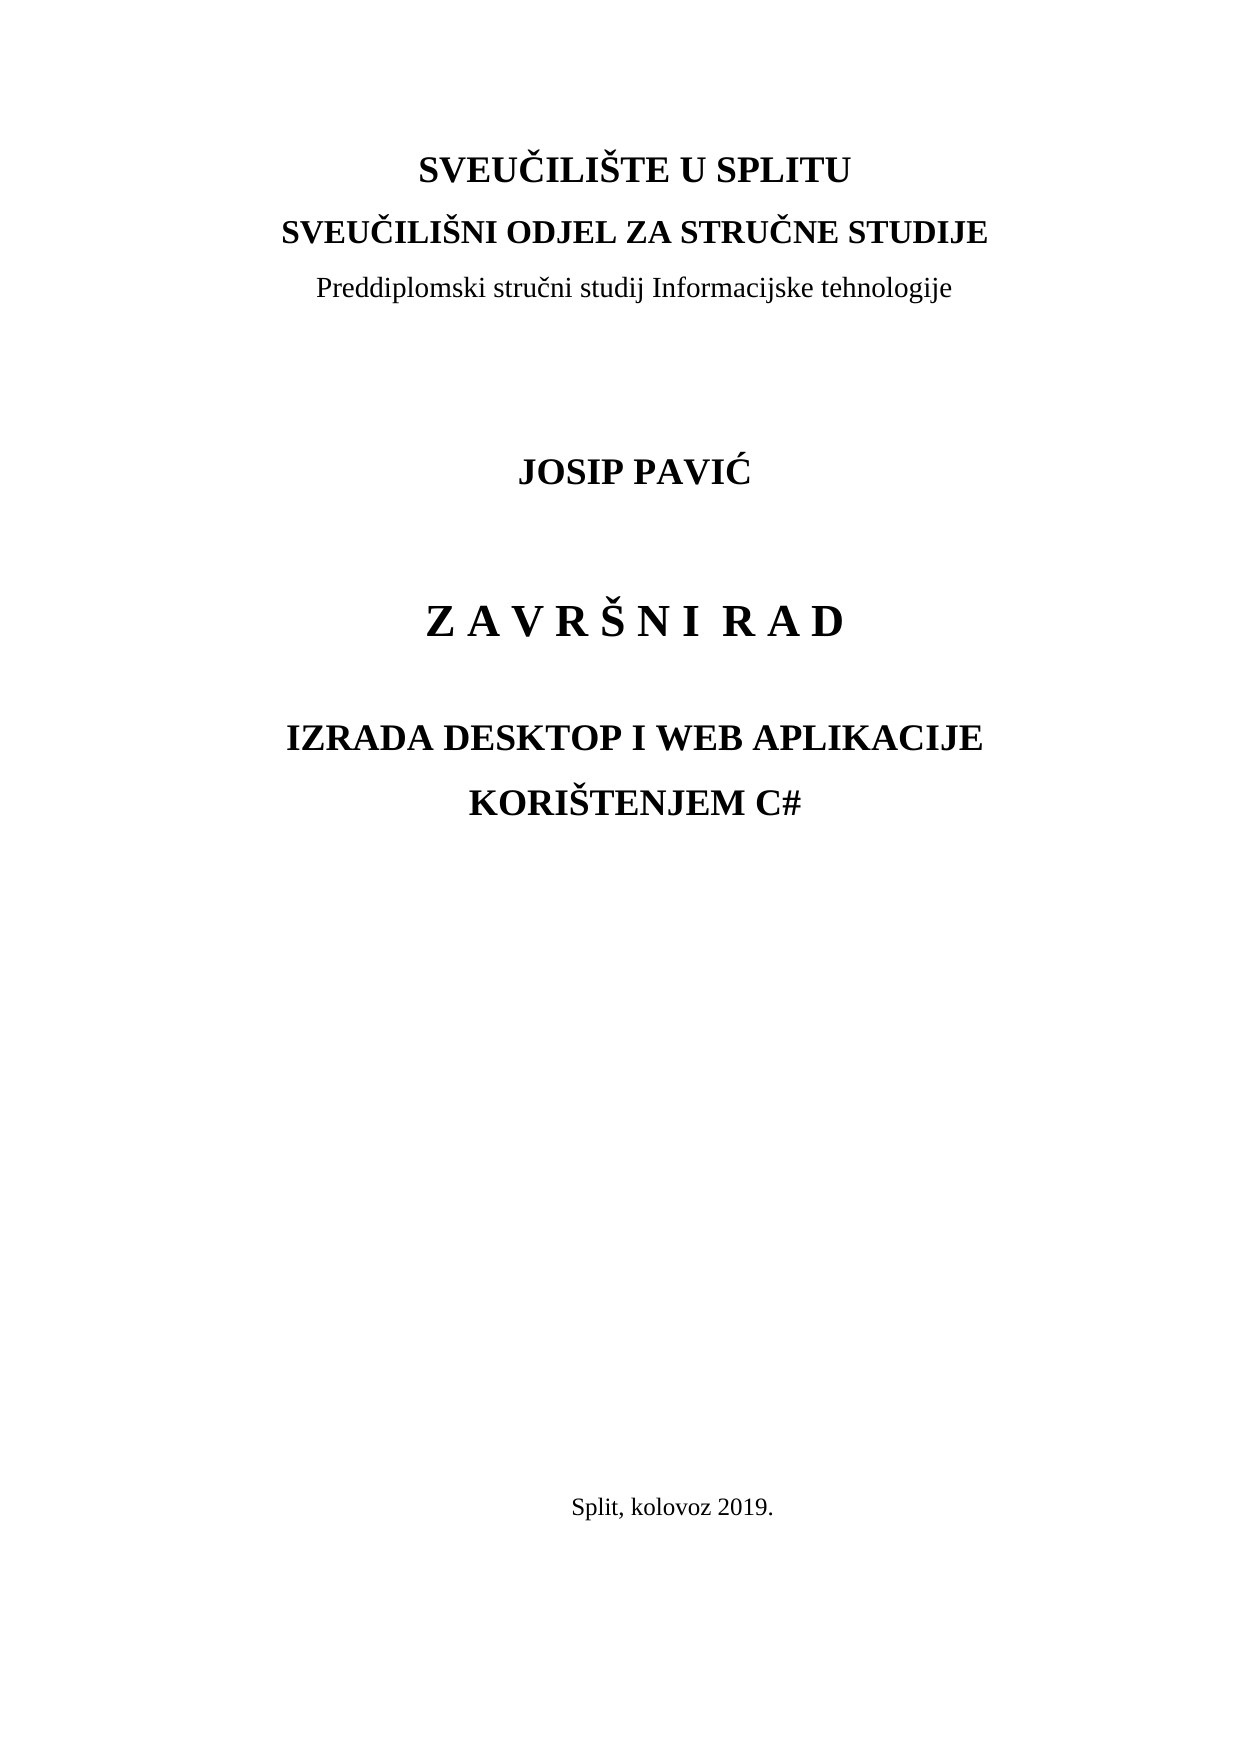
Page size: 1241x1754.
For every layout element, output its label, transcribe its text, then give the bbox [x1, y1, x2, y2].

text SVEUČILIŠTE U SPLITU [177, 148, 1092, 191]
text Z A V R Š N I R A D [177, 593, 1092, 646]
text Preddiplomski stručni studij Informacijske tehnologije [177, 270, 1091, 303]
text IZRADA DESKTOP I WEB APLIKACIJE KORIŠTENJEM C# [177, 716, 1092, 823]
text Split, kolovoz 2019. [177, 1492, 1092, 1521]
text JOSIP PAVIĆ [177, 449, 1092, 493]
text SVEUČILIŠNI ODJEL ZA STRUČNE STUDIJE [177, 212, 1092, 251]
